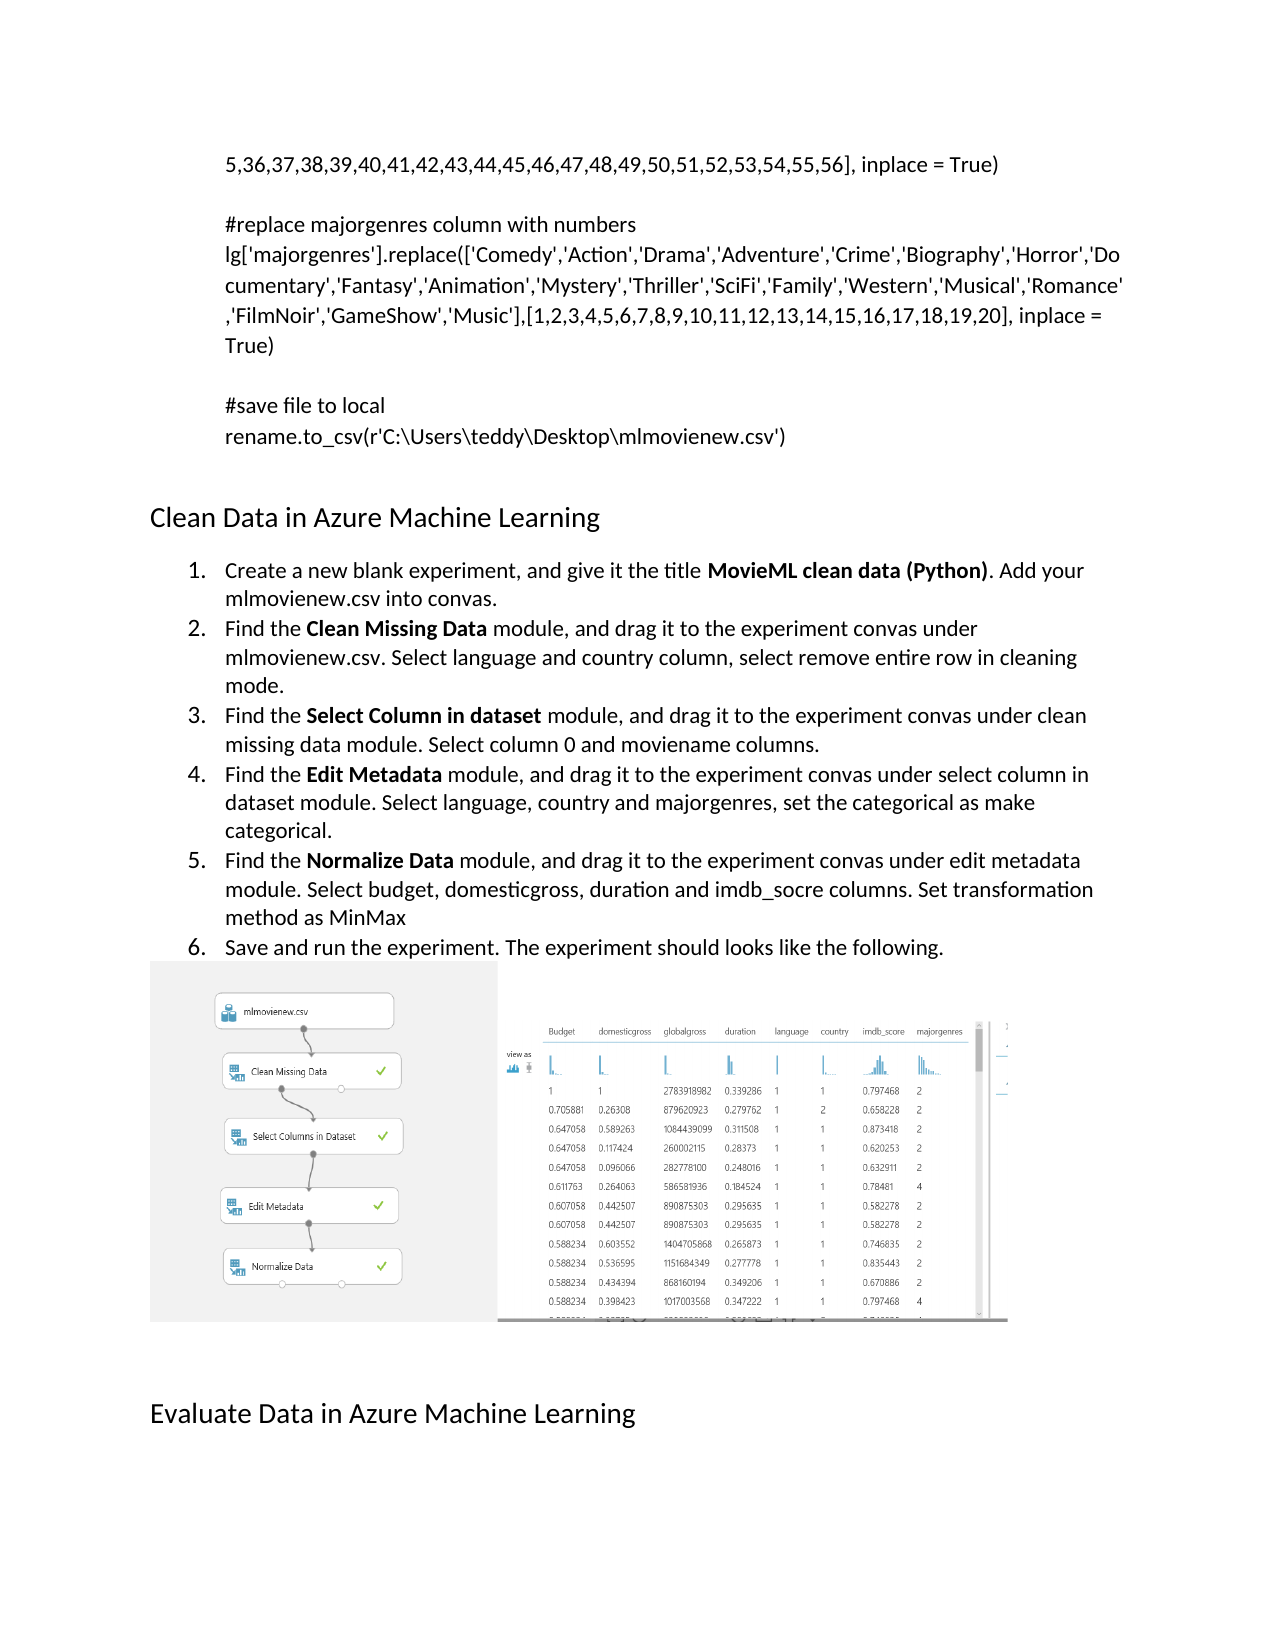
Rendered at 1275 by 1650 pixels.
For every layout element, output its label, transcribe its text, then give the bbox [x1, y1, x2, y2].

list Save and run the experiment. The experiment should looks like the following. [187, 931, 1125, 961]
list Find the Clean Missing Data module, and drag it to the experiment convas under mlmovienew.csv. Select language and country column, select remove entire row in cleaning mode. [187, 613, 1125, 699]
text Clean Data in Azure Machine Learning [150, 499, 1125, 534]
text rename.to_csv(r'C:\Users\teddy\Desktop\mlmovienew.csv') [225, 422, 1125, 450]
text #replace majorgenres column with numbers [225, 210, 1125, 238]
picture [150, 961, 1008, 1322]
list Create a new blank experiment, and give it the title MovieML clean data (Python). Add your mlmovienew.csv into convas. [187, 554, 1125, 613]
text Evaluate Data in Azure Machine Learning [150, 1395, 1125, 1431]
list Find the Select Column in dataset module, and drag it to the experiment convas under clean missing data module. Select column 0 and moviename columns. [187, 699, 1125, 758]
list Find the Normalize Data module, and drag it to the experiment convas under edit metadata module. Select budget, domesticgross, duration and imdb_socre columns. Set transformation method as MinMax [187, 844, 1125, 931]
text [225, 150, 1125, 178]
text #save file to local [225, 392, 1125, 420]
list Find the Edit Metadata module, and drag it to the experiment convas under select column in dataset module. Select language, country and majorgenres, set the categorical as make categorical. [187, 758, 1125, 844]
text lg['majorgenres'].replace(['Comedy','Action','Drama','Adventure','Crime','Biography','Horror','Documentary','Fantasy','Animation','Mystery','Thriller','SciFi','Family','Western','Musical','Romance','FilmNoir','GameShow','Music'],[1,2,3,4,5,6,7,8,9,10,11,12,13,14,15,16,17,18,19,20], inplace = True) [225, 241, 1125, 359]
